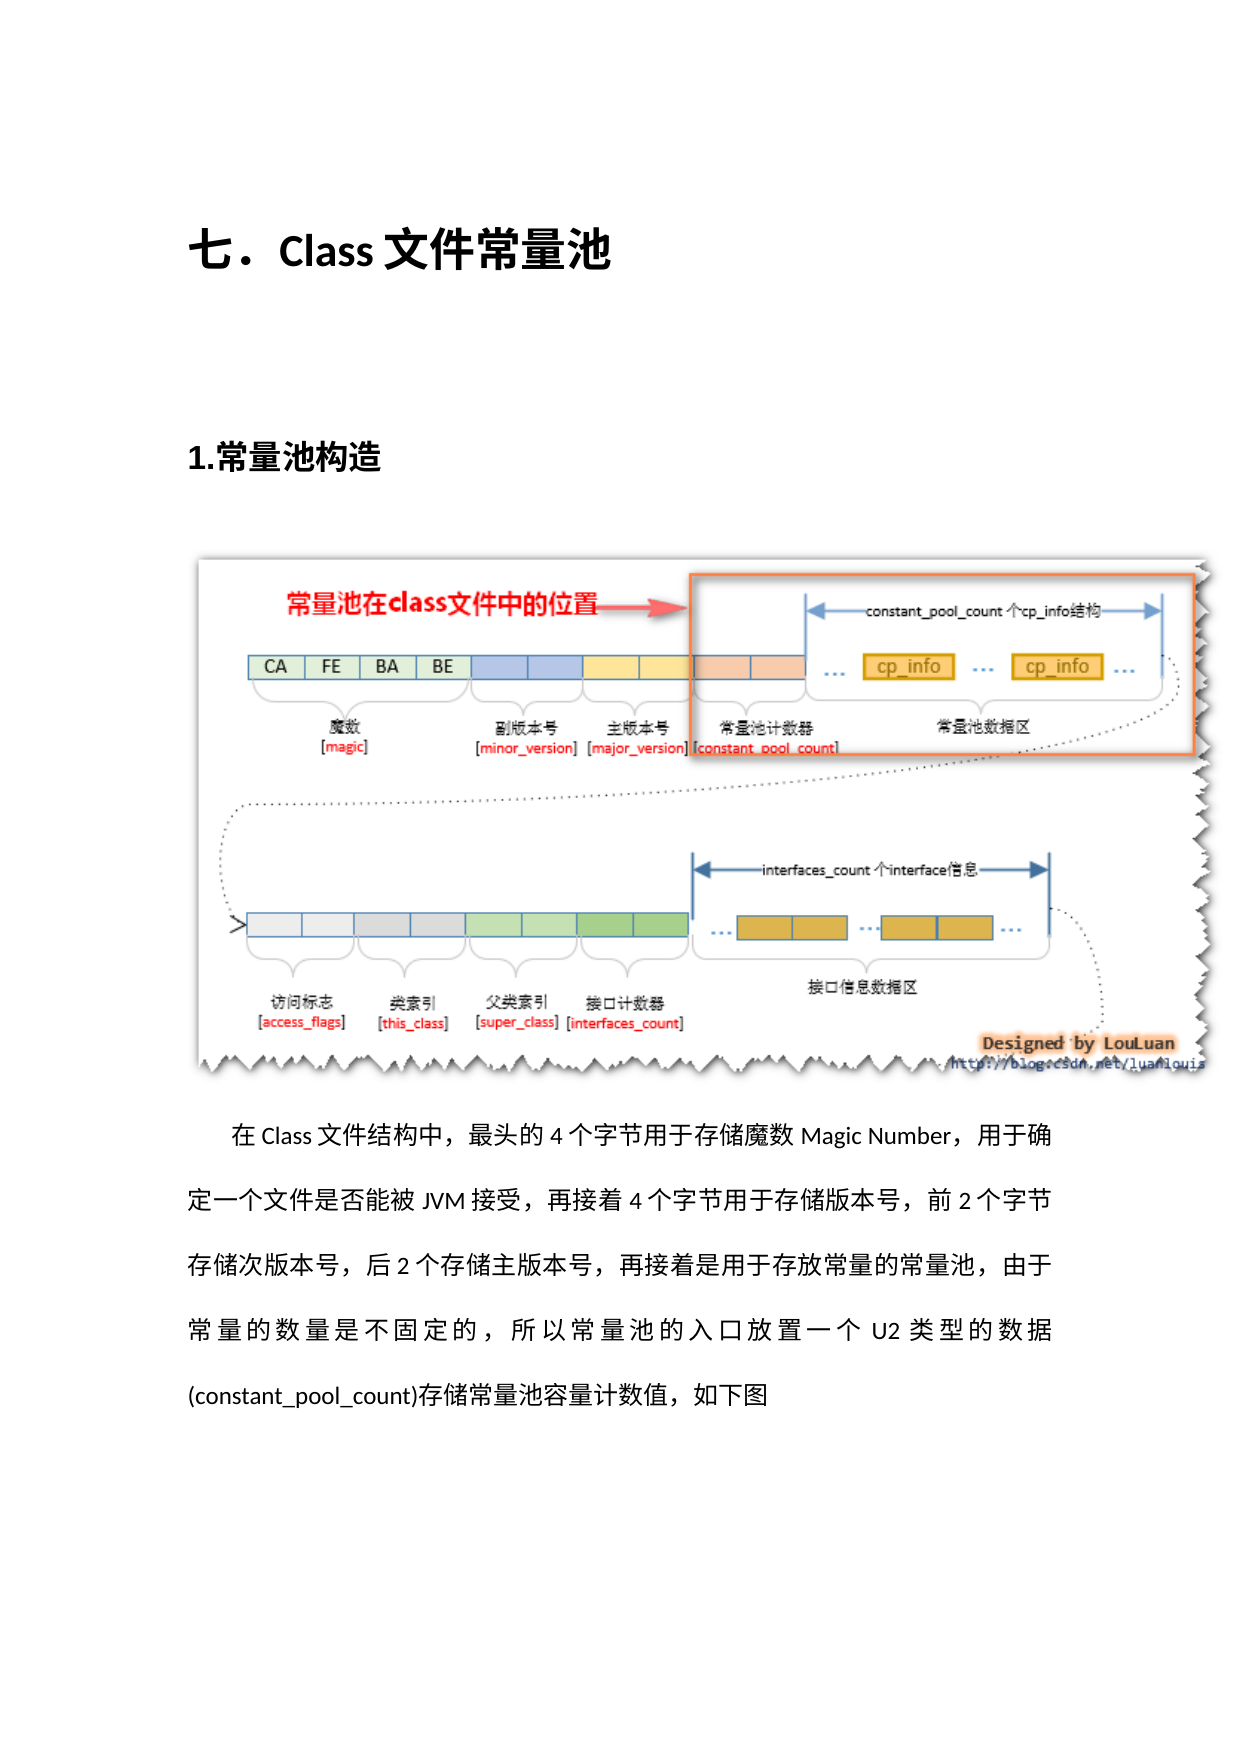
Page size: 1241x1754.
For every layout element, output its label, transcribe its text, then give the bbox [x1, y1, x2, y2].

picture [187, 548, 1233, 1094]
text 在Class文件结构中，最头的4个字节用于存储魔数Magic Number，用于确定一个文件是否能被JVM接受，再接着4个字节用于存储版本号，前2个字节存储次版本号，后2个存储主版本号，再接着是用于存放常量的常量池，由于常量的数量是不固定的，所以常量池的入口放置一个U2类型的数据(constant_pool_count)存储常量池容量计数值，如下图 [187, 1101, 1053, 1426]
